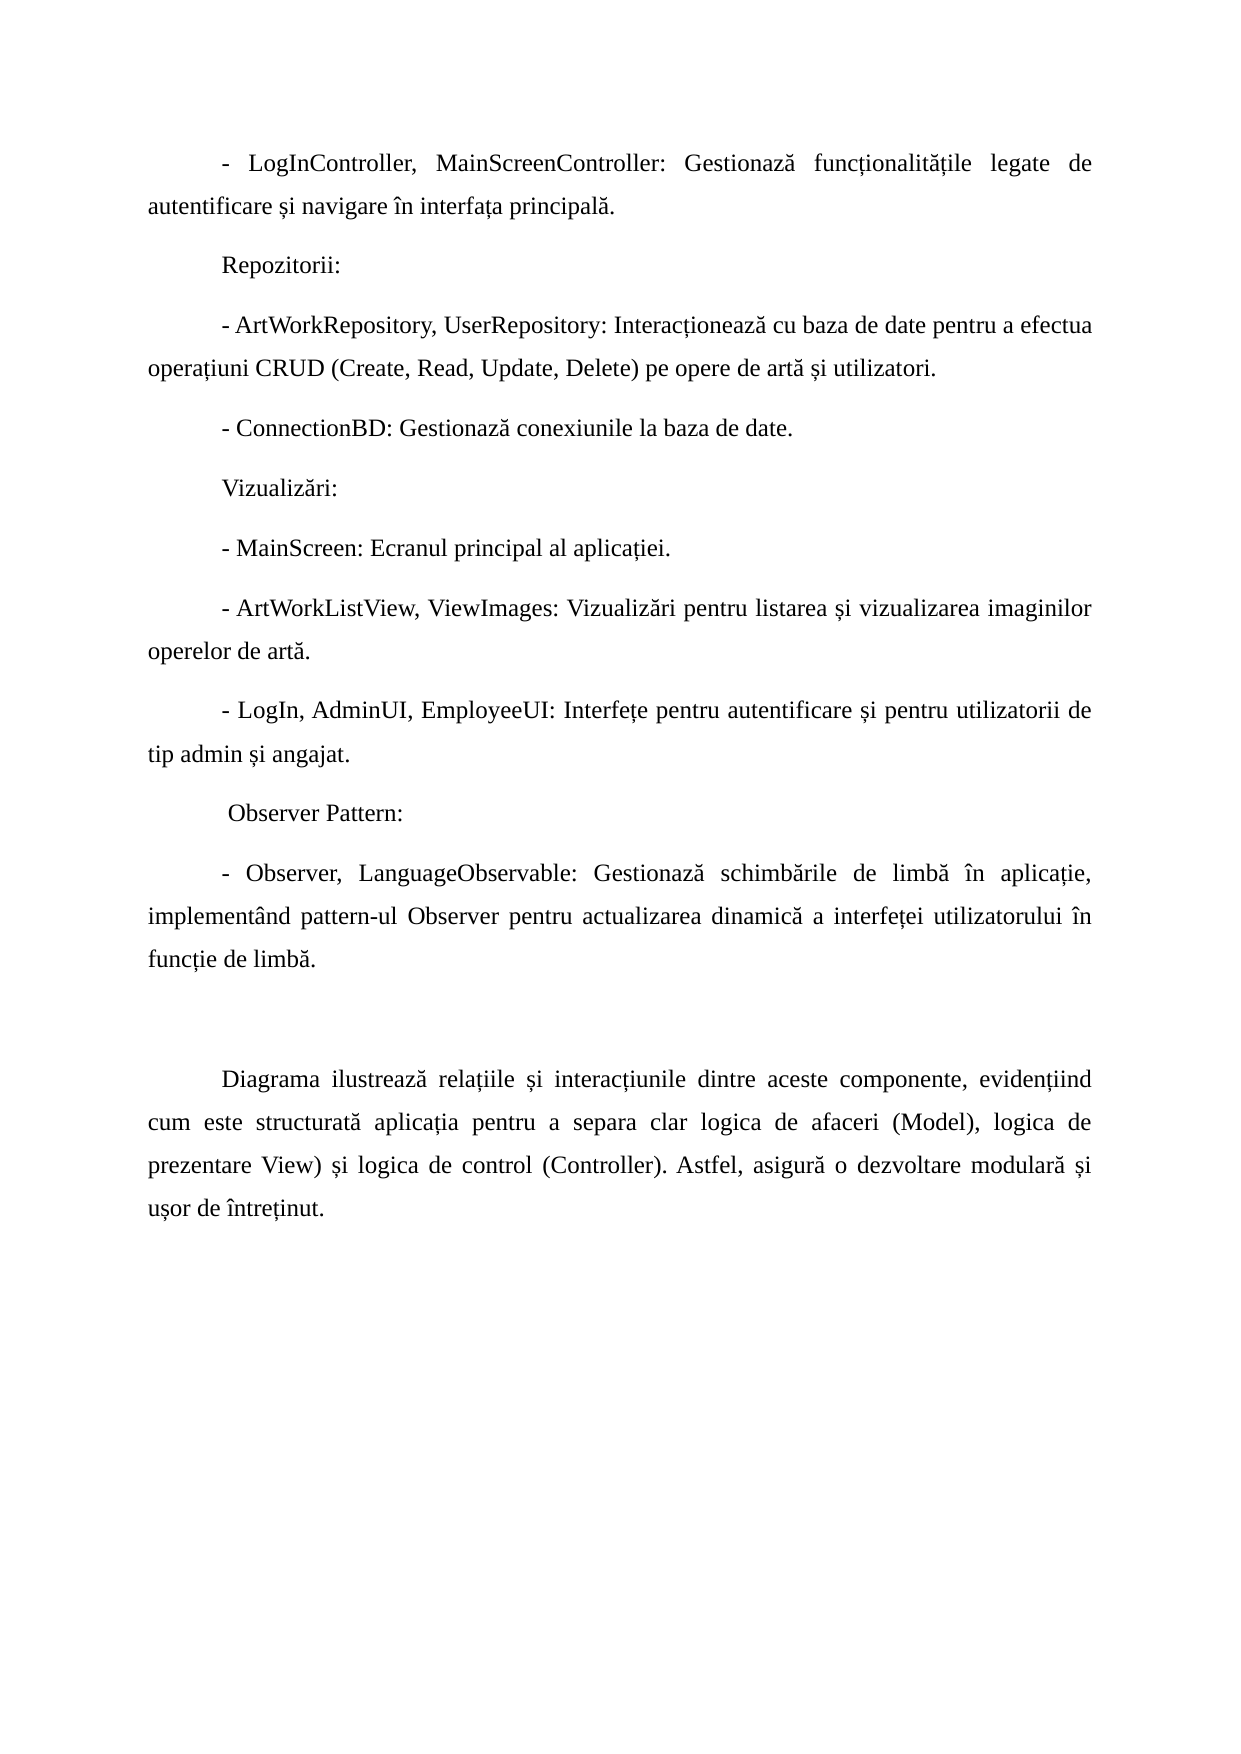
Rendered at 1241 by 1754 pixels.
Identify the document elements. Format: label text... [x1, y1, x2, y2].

text - ArtWorkRepository, UserRepository: Interacționează cu baza de date pentru a efectua operațiuni CRUD (Create, Read, Update, Delete) pe opere de artă și utilizatori. [148, 310, 1093, 382]
text Diagrama ilustrează relațiile și interacțiunile dintre aceste componente, evidențiind cum este structurată aplicația pentru a separa clar logica de afaceri (Model), logica de prezentare View) și logica de control (Controller). Astfel, asigură o dezvoltare modulară și ușor de întreținut. [148, 1064, 1093, 1222]
text - LogInController, MainScreenController: Gestionază funcționalitățile legate de autentificare și navigare în interfața principală. [148, 148, 1093, 219]
text Vizualizări: [148, 473, 1093, 502]
text Repozitorii: [148, 251, 1093, 279]
text - ConnectionBD: Gestionază conexiunile la baza de date. [148, 413, 1093, 442]
text - MainScreen: Ecranul principal al aplicației. [148, 533, 1093, 562]
text - Observer, LanguageObservable: Gestionază schimbările de limbă în aplicație, implementând pattern-ul Observer pentru actualizarea dinamică a interfeței utilizatorului în funcție de limbă. [148, 858, 1093, 973]
text - ArtWorkListView, ViewImages: Vizualizări pentru listarea și vizualizarea imaginilor operelor de artă. [148, 593, 1093, 664]
text - LogIn, AdminUI, EmployeeUI: Interfețe pentru autentificare și pentru utilizatorii de tip admin și angajat. [148, 696, 1093, 767]
text Observer Pattern: [148, 798, 1093, 827]
